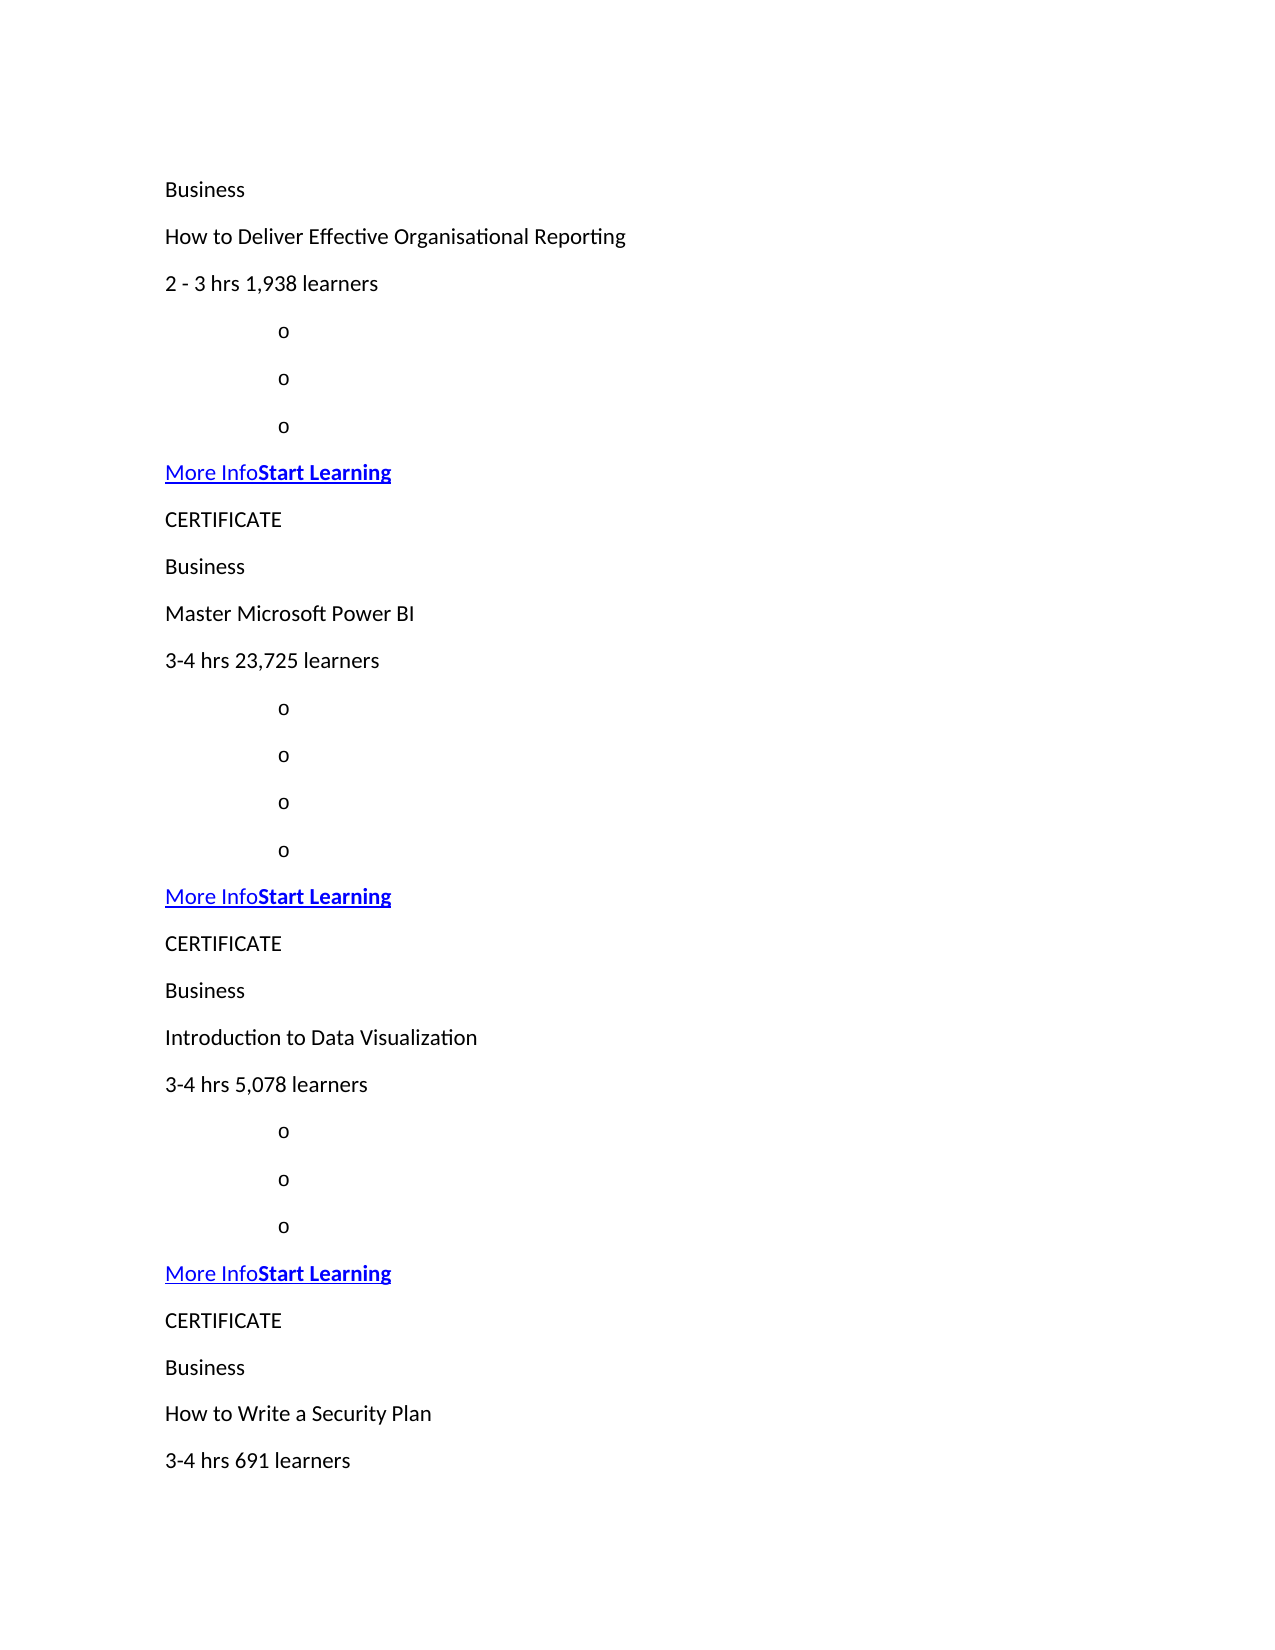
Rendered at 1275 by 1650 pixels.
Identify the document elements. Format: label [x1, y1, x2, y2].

table_cell [150, 150, 1125, 1500]
